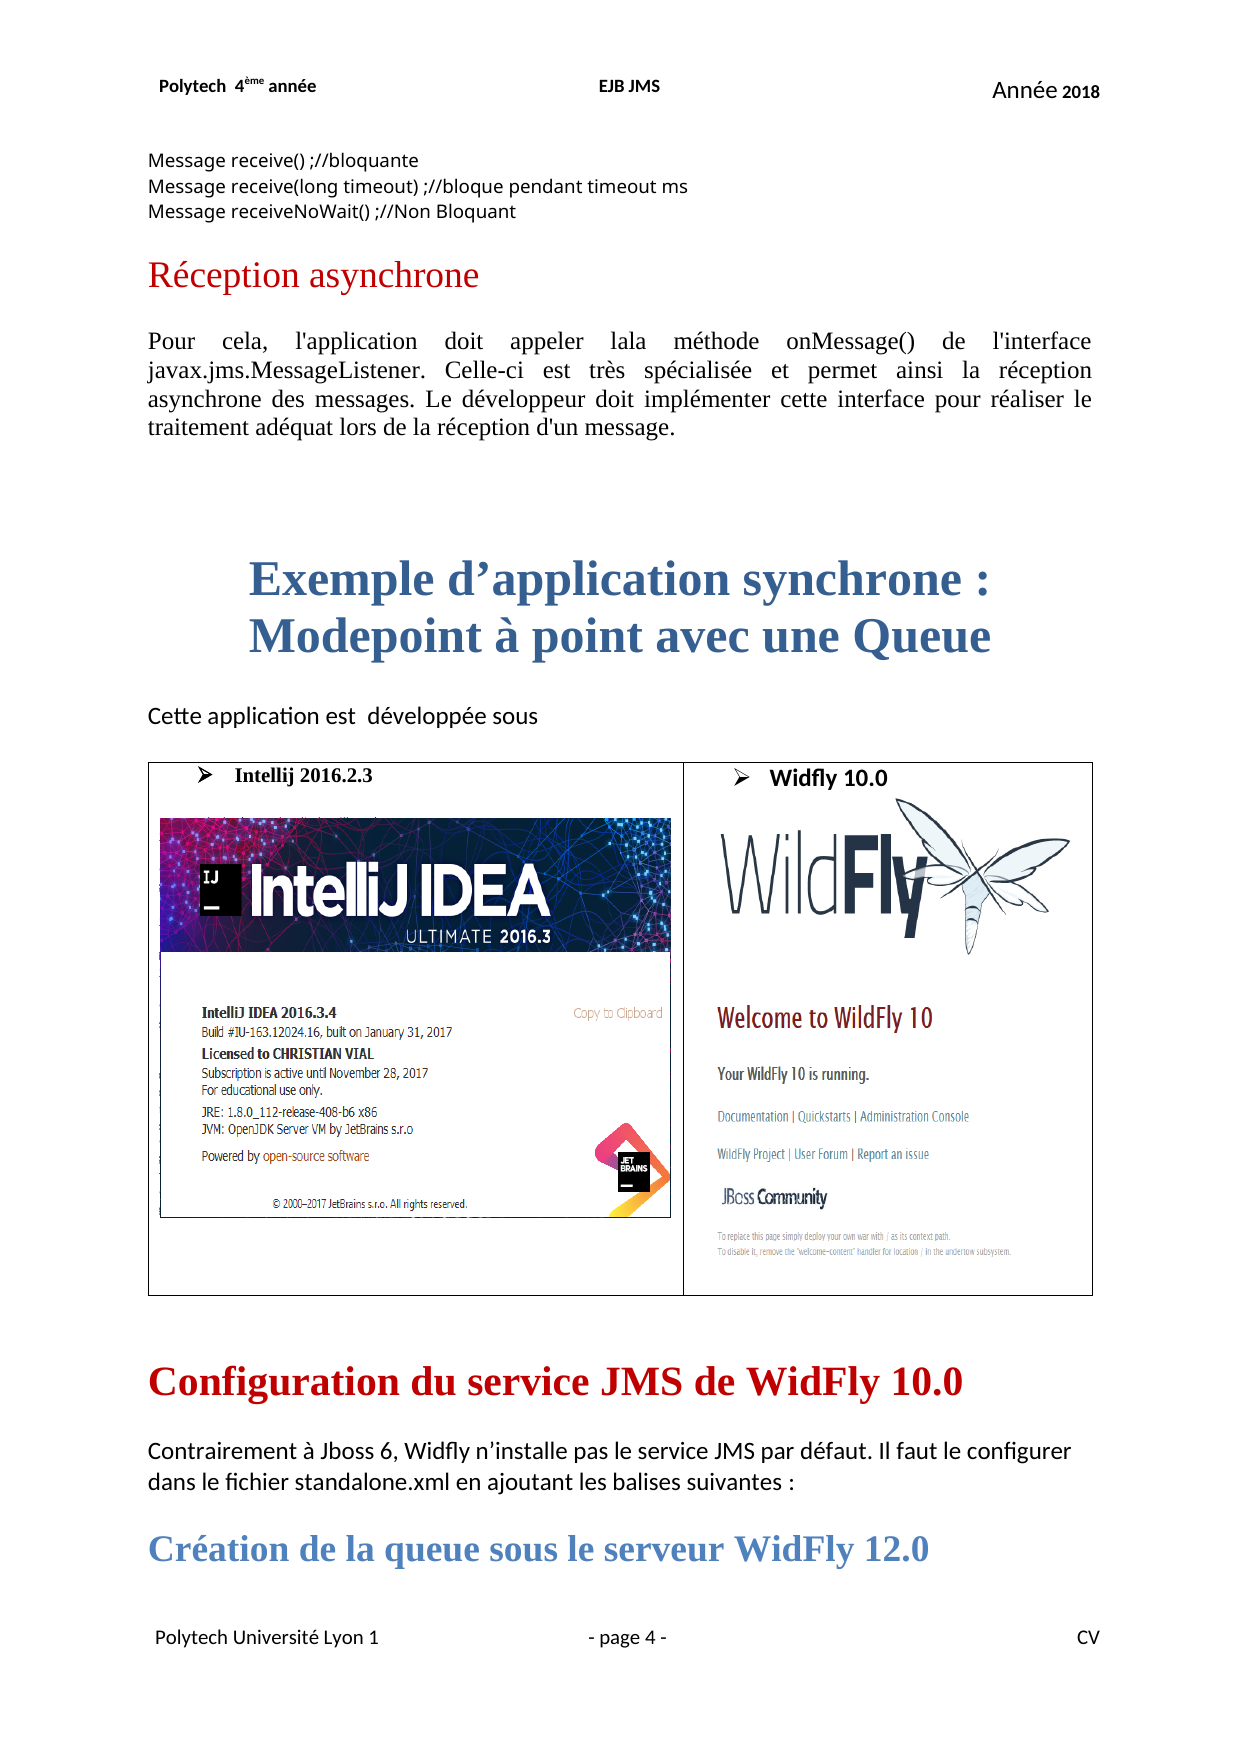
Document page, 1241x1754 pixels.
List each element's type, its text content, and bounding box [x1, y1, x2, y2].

subtitle Exemple d’application synchrone : Modepoint à point avec une Queue [148, 549, 1093, 664]
table_header Intellij 2016.2.3 [149, 763, 683, 1295]
subtitle Création de la queue sous le serveur WidFly 12.0 [148, 1527, 1093, 1570]
text Message receive(long timeout) ;//bloque pendant timeout ms [148, 173, 1093, 199]
text Message receiveNoWait() ;//Non Bloquant [148, 199, 1093, 224]
text Pour cela, l'application doit appeler lala méthode onMessage() de l'interface javax.jms.MessageListener. Celle-ci est très spécialisée et permet ainsi la réception asynchrone des messages. Le développeur doit implémenter cette interface pour réaliser le traitement adéquat lors de la réception d'un message. [148, 326, 1093, 441]
text Message receive() ;//bloquante [148, 148, 1093, 173]
text Contrairement à Jboss 6, Widfly n’installe pas le service JMS par défaut. Il faut le configurer dans le fichier standalone.xml en ajoutant les balises suivantes : [148, 1435, 1093, 1496]
table_header Widfly 10.0 [684, 763, 1092, 1295]
picture [159, 817, 672, 1219]
subtitle Configuration du service JMS de WidFly 10.0 [148, 1357, 1093, 1405]
text Cette application est développée sous [148, 701, 1093, 731]
picture [694, 793, 1072, 1295]
subtitle Réception asynchrone [148, 253, 1093, 296]
